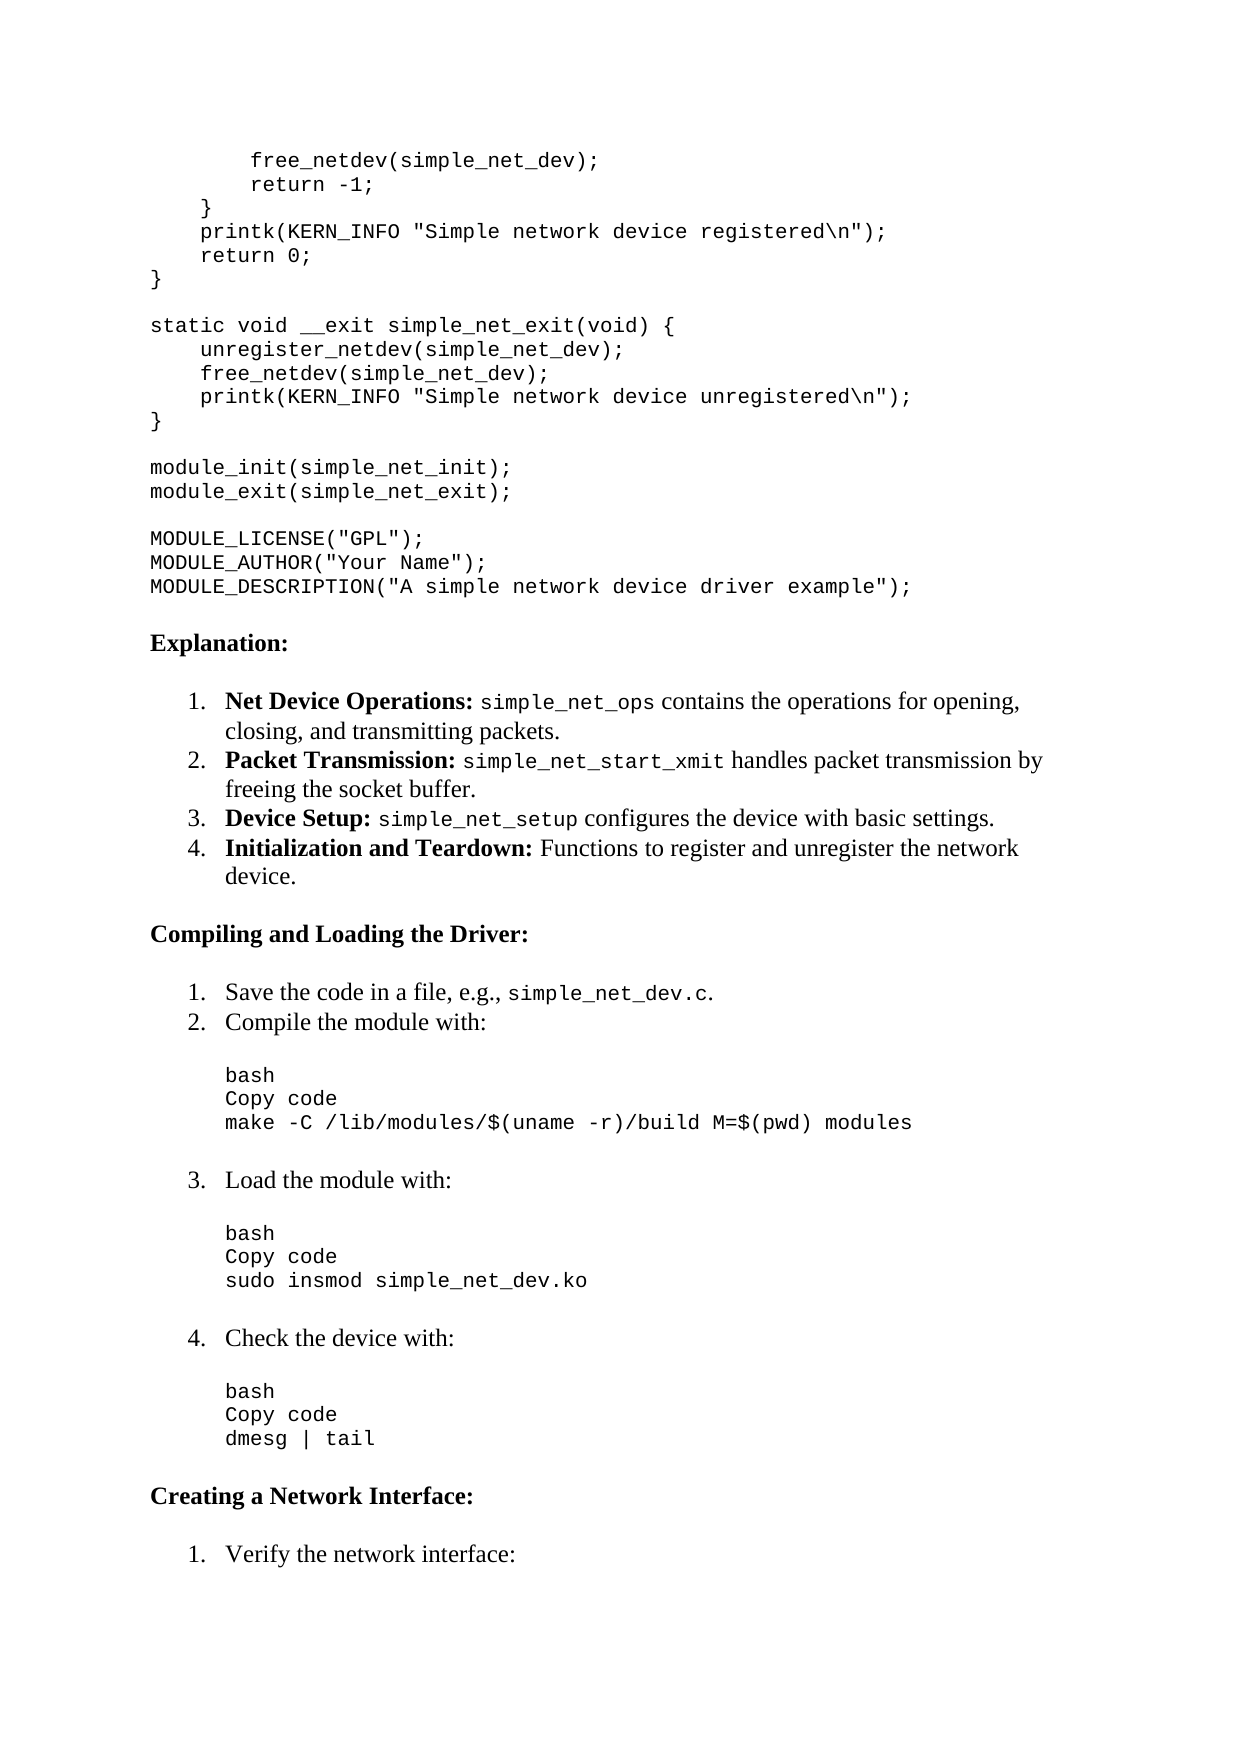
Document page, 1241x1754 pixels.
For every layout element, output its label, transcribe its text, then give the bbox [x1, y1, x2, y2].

text printk(KERN_INFO "Simple network device unregistered\n"); [150, 386, 1090, 410]
text static void __exit simple_net_exit(void) { [150, 316, 1090, 339]
text Copy code [225, 1088, 1090, 1112]
text free_netdev(simple_net_dev); [150, 150, 1090, 174]
text MODULE_AUTHOR("Your Name"); [150, 552, 1090, 576]
text sudo insmod simple_net_dev.ko [225, 1270, 1090, 1294]
text dmesg | tail [225, 1428, 1090, 1452]
text bash [225, 1223, 1090, 1246]
list Check the device with: [187, 1323, 1090, 1352]
list Load the module with: [187, 1165, 1090, 1193]
text Compiling and Loading the Driver: [150, 919, 1090, 948]
text printk(KERN_INFO "Simple network device registered\n"); [150, 221, 1090, 244]
text make -C /lib/modules/$(uname -r)/build M=$(pwd) modules [225, 1112, 1090, 1136]
text MODULE_DESCRIPTION("A simple network device driver example"); [150, 576, 1090, 599]
text module_exit(simple_net_exit); [150, 481, 1090, 505]
list Packet Transmission: simple_net_start_xmit handles packet transmission by freeing the socket buffer. [187, 745, 1090, 803]
text return 0; [150, 244, 1090, 268]
text bash [225, 1381, 1090, 1404]
list Verify the network interface: [187, 1539, 1090, 1567]
text Explanation: [150, 628, 1090, 657]
text Creating a Network Interface: [150, 1481, 1090, 1509]
text } [150, 268, 1090, 292]
text Copy code [225, 1246, 1090, 1270]
text Copy code [225, 1404, 1090, 1428]
list Net Device Operations: simple_net_ops contains the operations for opening, closing, and transmitting packets. [187, 686, 1090, 745]
text MODULE_LICENSE("GPL"); [150, 528, 1090, 552]
list Compile the module with: [187, 1007, 1090, 1036]
list Save the code in a file, e.g., simple_net_dev.c. [187, 977, 1090, 1007]
text bash [225, 1065, 1090, 1088]
list Initialization and Teardown: Functions to register and unregister the network device. [187, 833, 1090, 890]
text } [150, 197, 1090, 221]
text unregister_netdev(simple_net_dev); [150, 339, 1090, 363]
text module_init(simple_net_init); [150, 457, 1090, 481]
text free_netdev(simple_net_dev); [150, 363, 1090, 386]
list Device Setup: simple_net_setup configures the device with basic settings. [187, 803, 1090, 833]
text } [150, 410, 1090, 434]
text return -1; [150, 174, 1090, 197]
